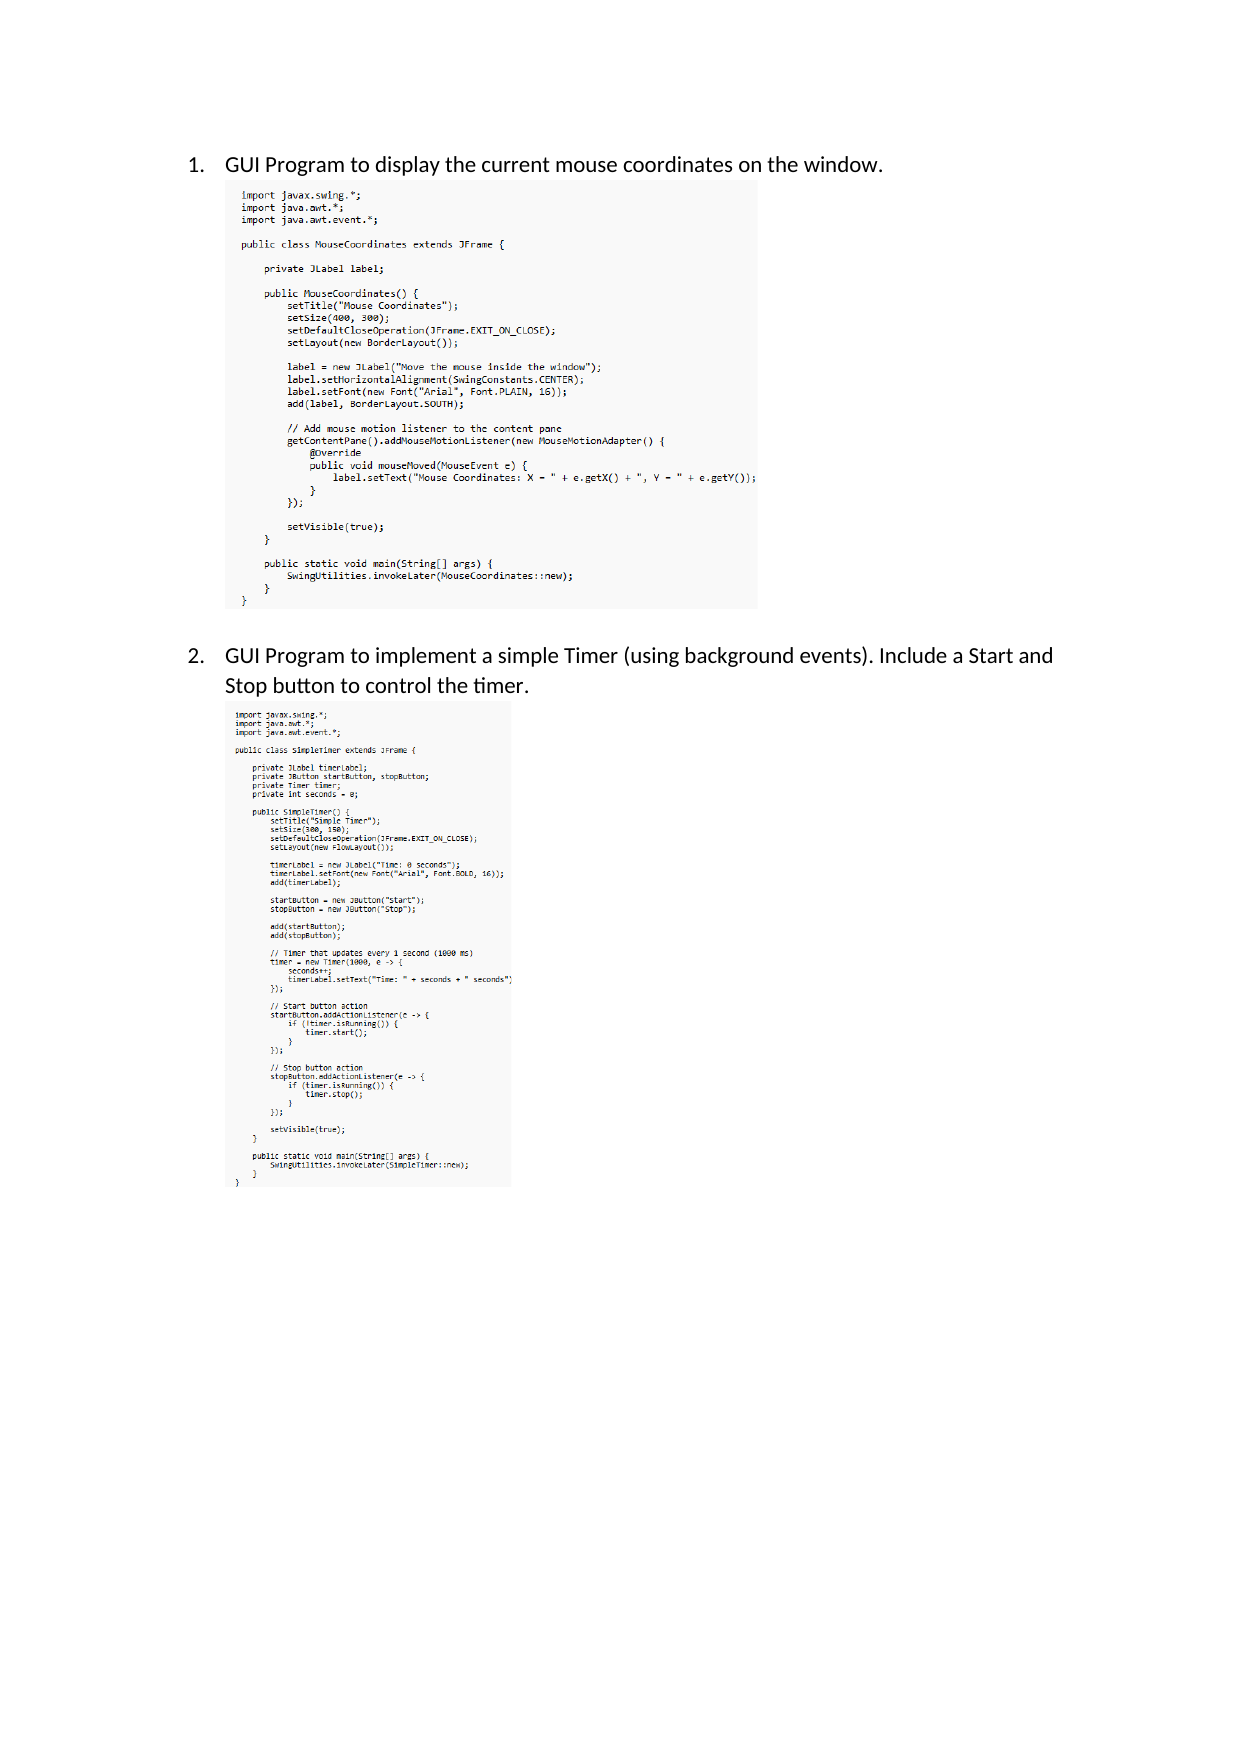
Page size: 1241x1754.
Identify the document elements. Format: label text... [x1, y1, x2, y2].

list GUI Program to implement a simple Timer (using background events). Include a Start and Stop button to control the timer. [187, 641, 1090, 699]
list GUI Program to display the current mouse coordinates on the window. [187, 150, 1090, 178]
picture [225, 180, 758, 609]
picture [225, 701, 512, 1187]
